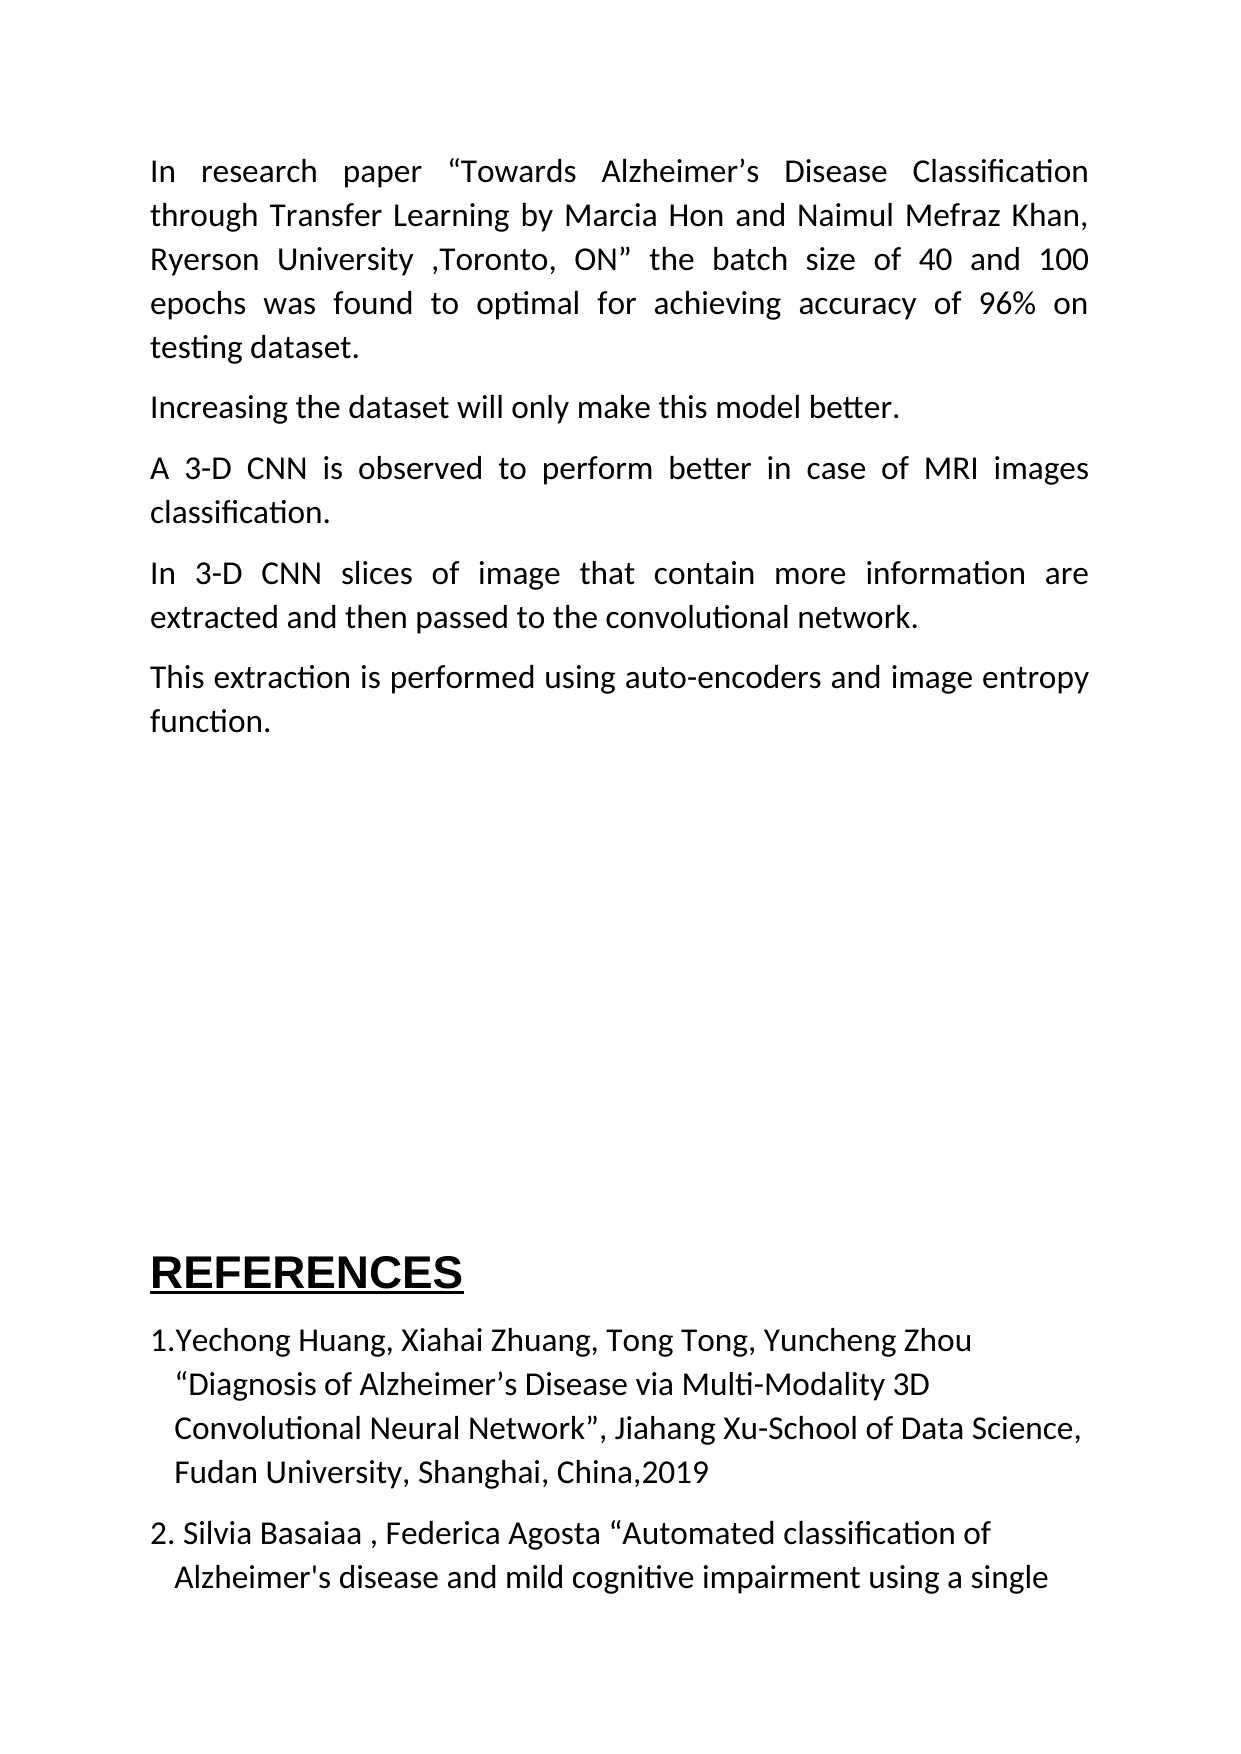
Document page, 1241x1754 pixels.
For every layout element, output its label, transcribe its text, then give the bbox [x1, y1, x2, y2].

text REFERENCES [150, 1246, 1090, 1298]
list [150, 1512, 1090, 1597]
text In research paper “Towards Alzheimer’s Disease Classification through Transfer Learning by Marcia Hon and Naimul Mefraz Khan, Ryerson University ,Toronto, ON” the batch size of 40 and 100 epochs was found to optimal for achieving accuracy of 96% on testing dataset. [150, 150, 1090, 367]
text In 3-D CNN slices of image that contain more information are extracted and then passed to the convolutional network. [150, 552, 1090, 636]
text A 3-D CNN is observed to perform better in case of MRI images classification. [150, 447, 1090, 532]
text Increasing the dataset will only make this model better. [150, 386, 1090, 427]
text This extraction is performed using auto-encoders and image entropy function. [150, 656, 1090, 741]
list Yechong Huang, Xiahai Zhuang, Tong Tong, Yuncheng Zhou “Diagnosis of Alzheimer’s Disease via Multi-Modality 3D Convolutional Neural Network”, Jiahang Xu-School of Data Science, Fudan University, Shanghai, China,2019 [150, 1319, 1090, 1492]
